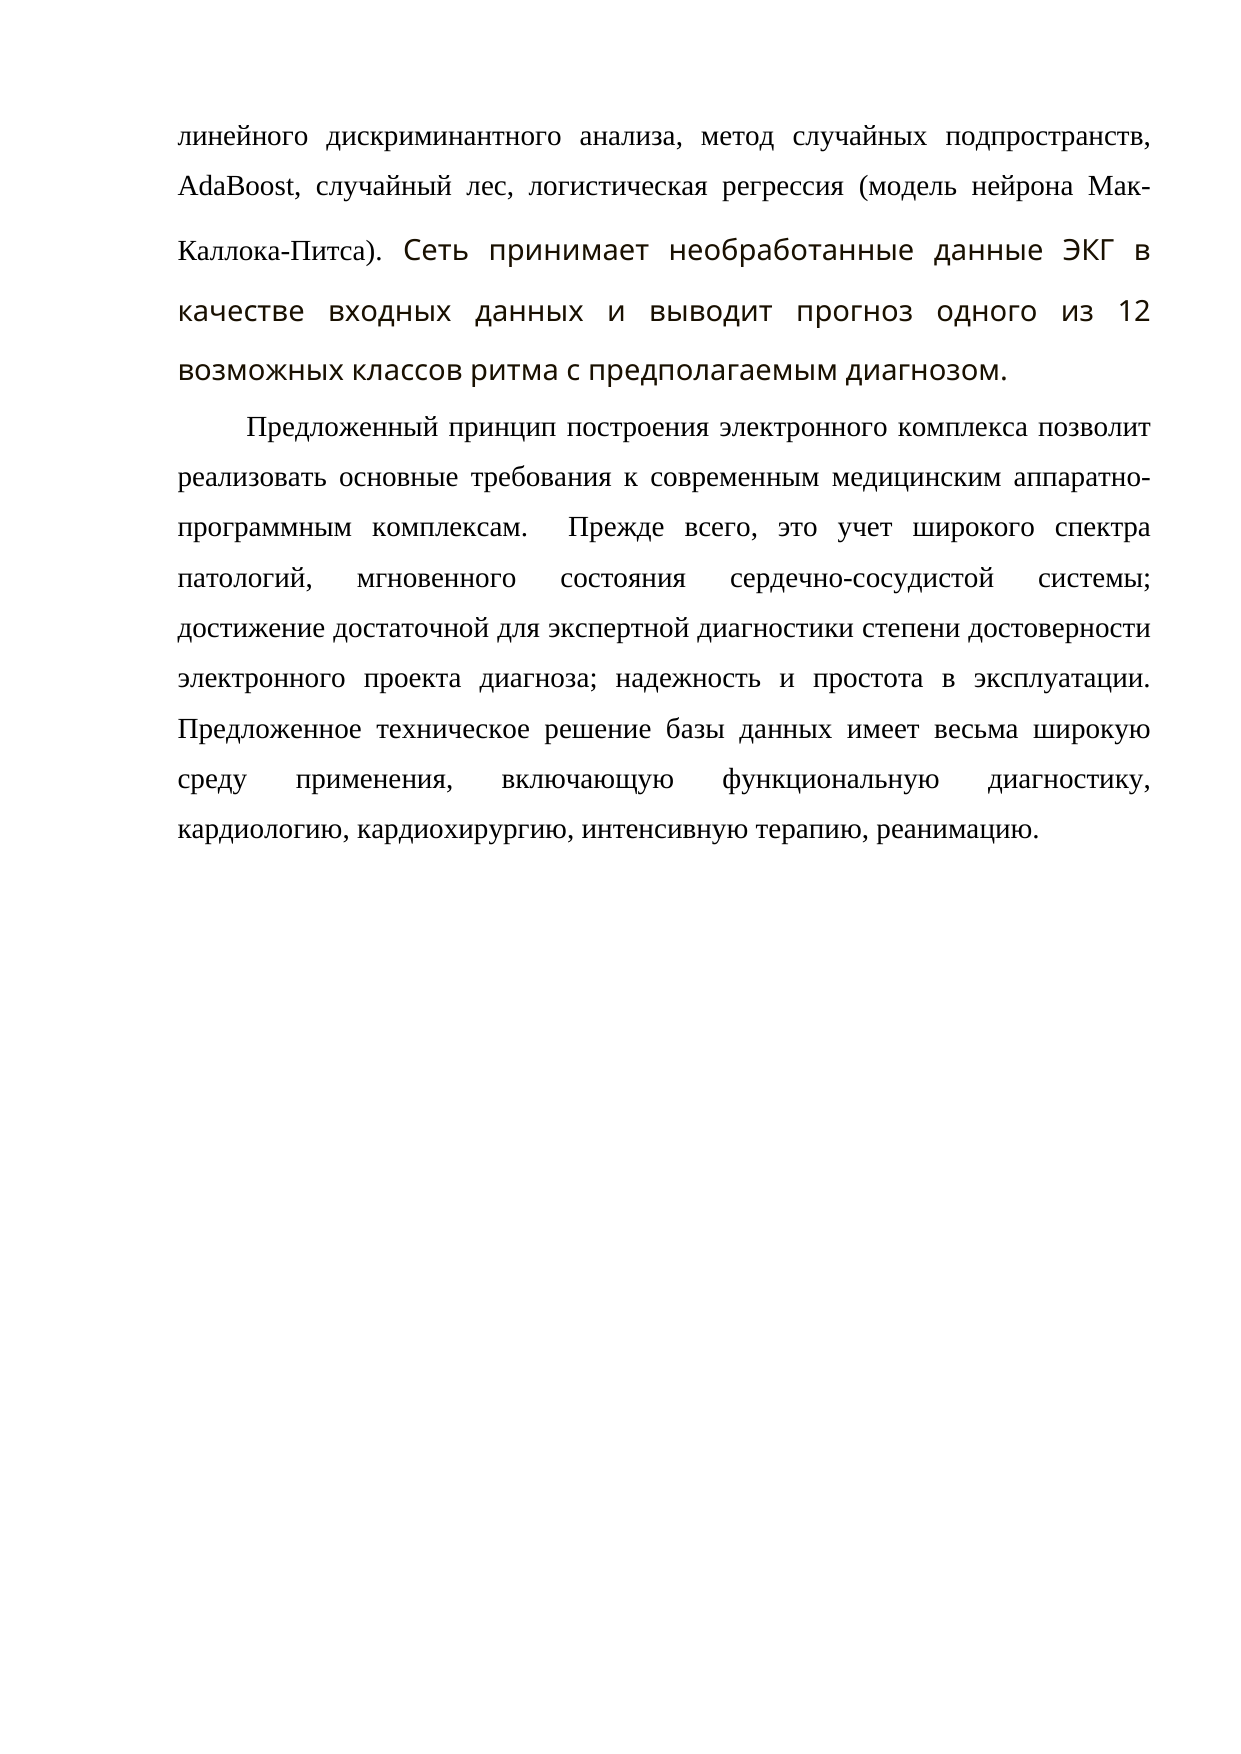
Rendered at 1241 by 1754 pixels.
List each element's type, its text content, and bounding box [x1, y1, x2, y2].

text Предложенный принцип построения электронного комплекса позволит реализовать основные требования к современным медицинским аппаратно-программным комплексам. Прежде всего, это учет широкого спектра патологий, мгновенного состояния сердечно-сосудистой системы; достижение достаточной для экспертной диагностики степени достоверности электронного проекта диагноза; надежность и простота в эксплуатации. Предложенное техническое решение базы данных имеет весьма широкую среду применения, включающую функциональную диагностику, кардиологию, кардиохирургию, интенсивную терапию, реанимацию. [177, 409, 1152, 845]
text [177, 118, 1152, 290]
